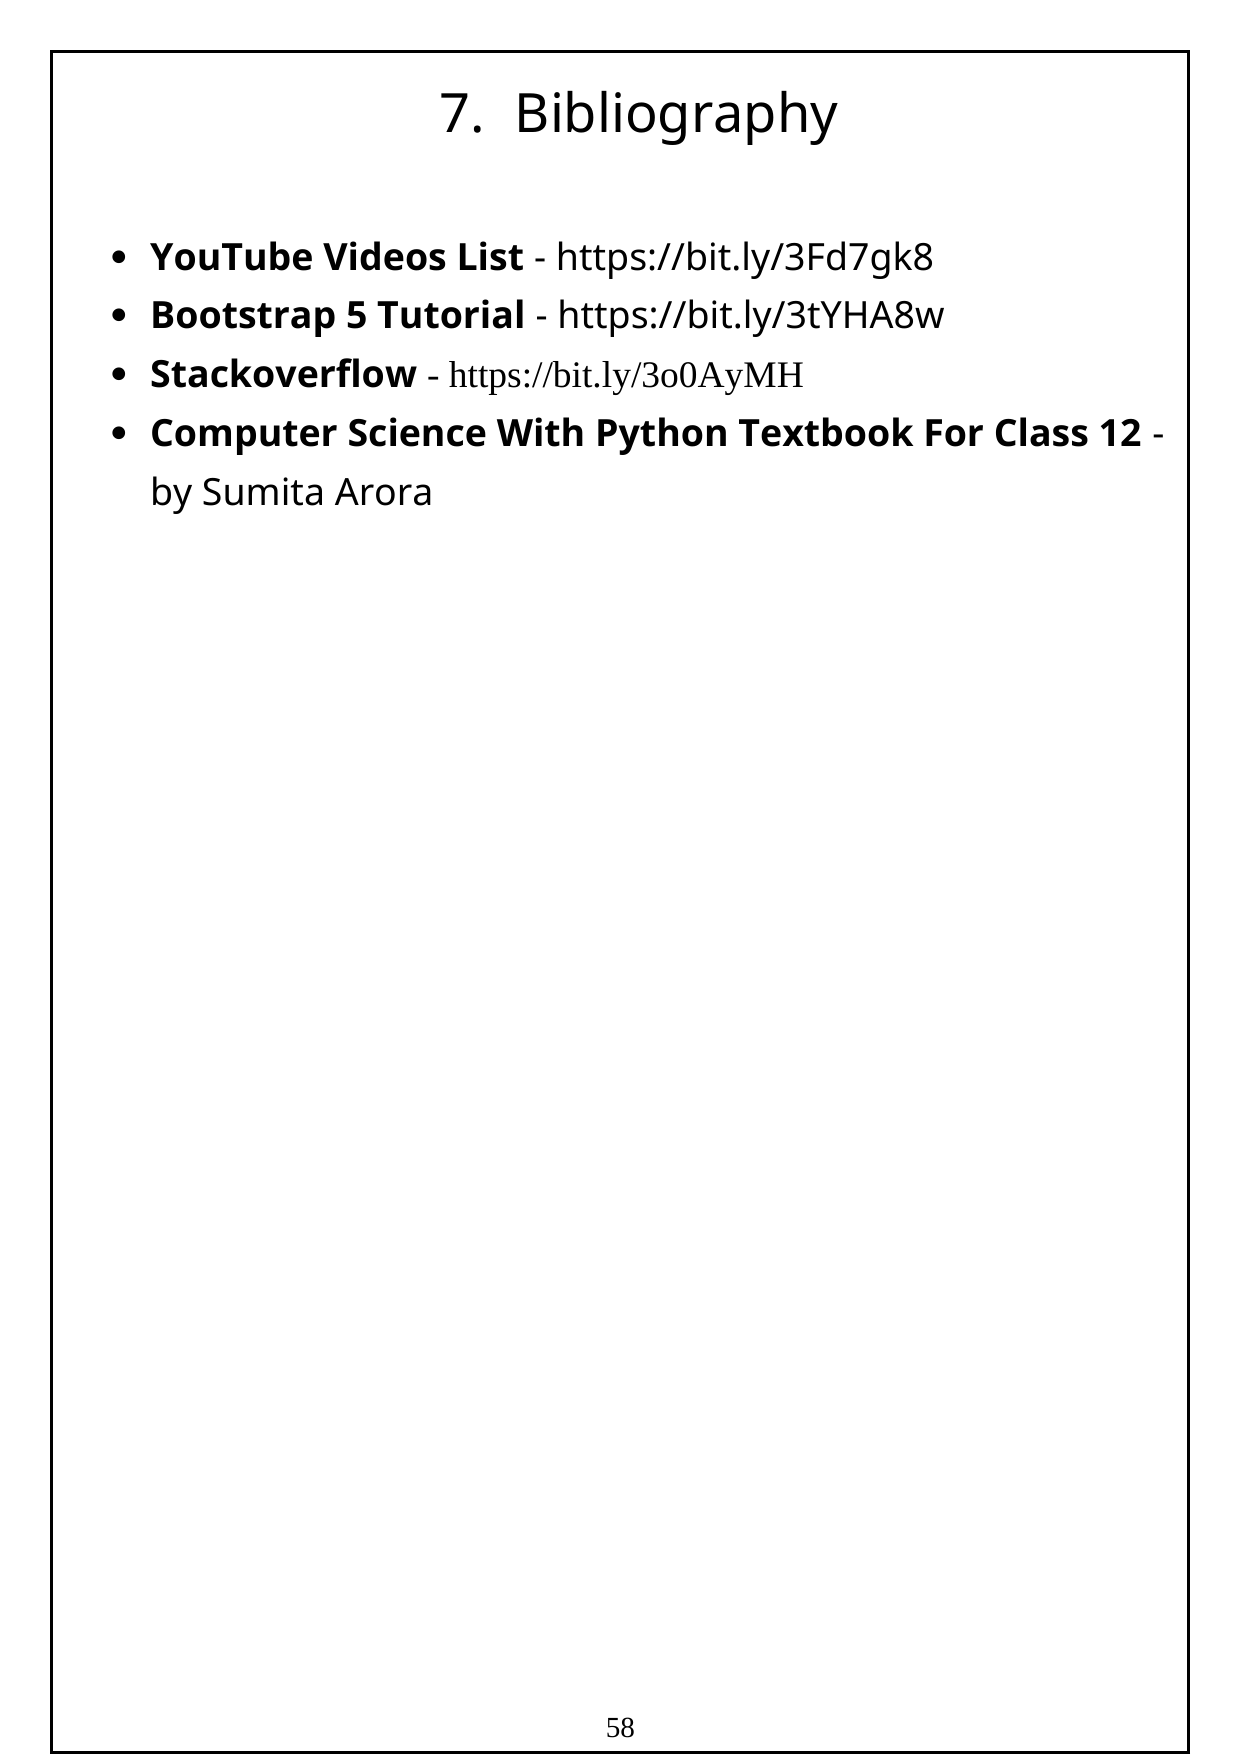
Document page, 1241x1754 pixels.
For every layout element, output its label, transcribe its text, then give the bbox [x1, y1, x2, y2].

list Stackoverflow - https://bit.ly/3o0AyMH [112, 347, 1165, 398]
subtitle Bibliography [112, 75, 1165, 149]
list Computer Science With Python Textbook For Class 12 - by Sumita Arora [112, 406, 1165, 516]
list YouTube Videos List - https://bit.ly/3Fd7gk8 [112, 230, 1165, 281]
list Bootstrap 5 Tutorial - https://bit.ly/3tYHA8w [112, 289, 1165, 340]
